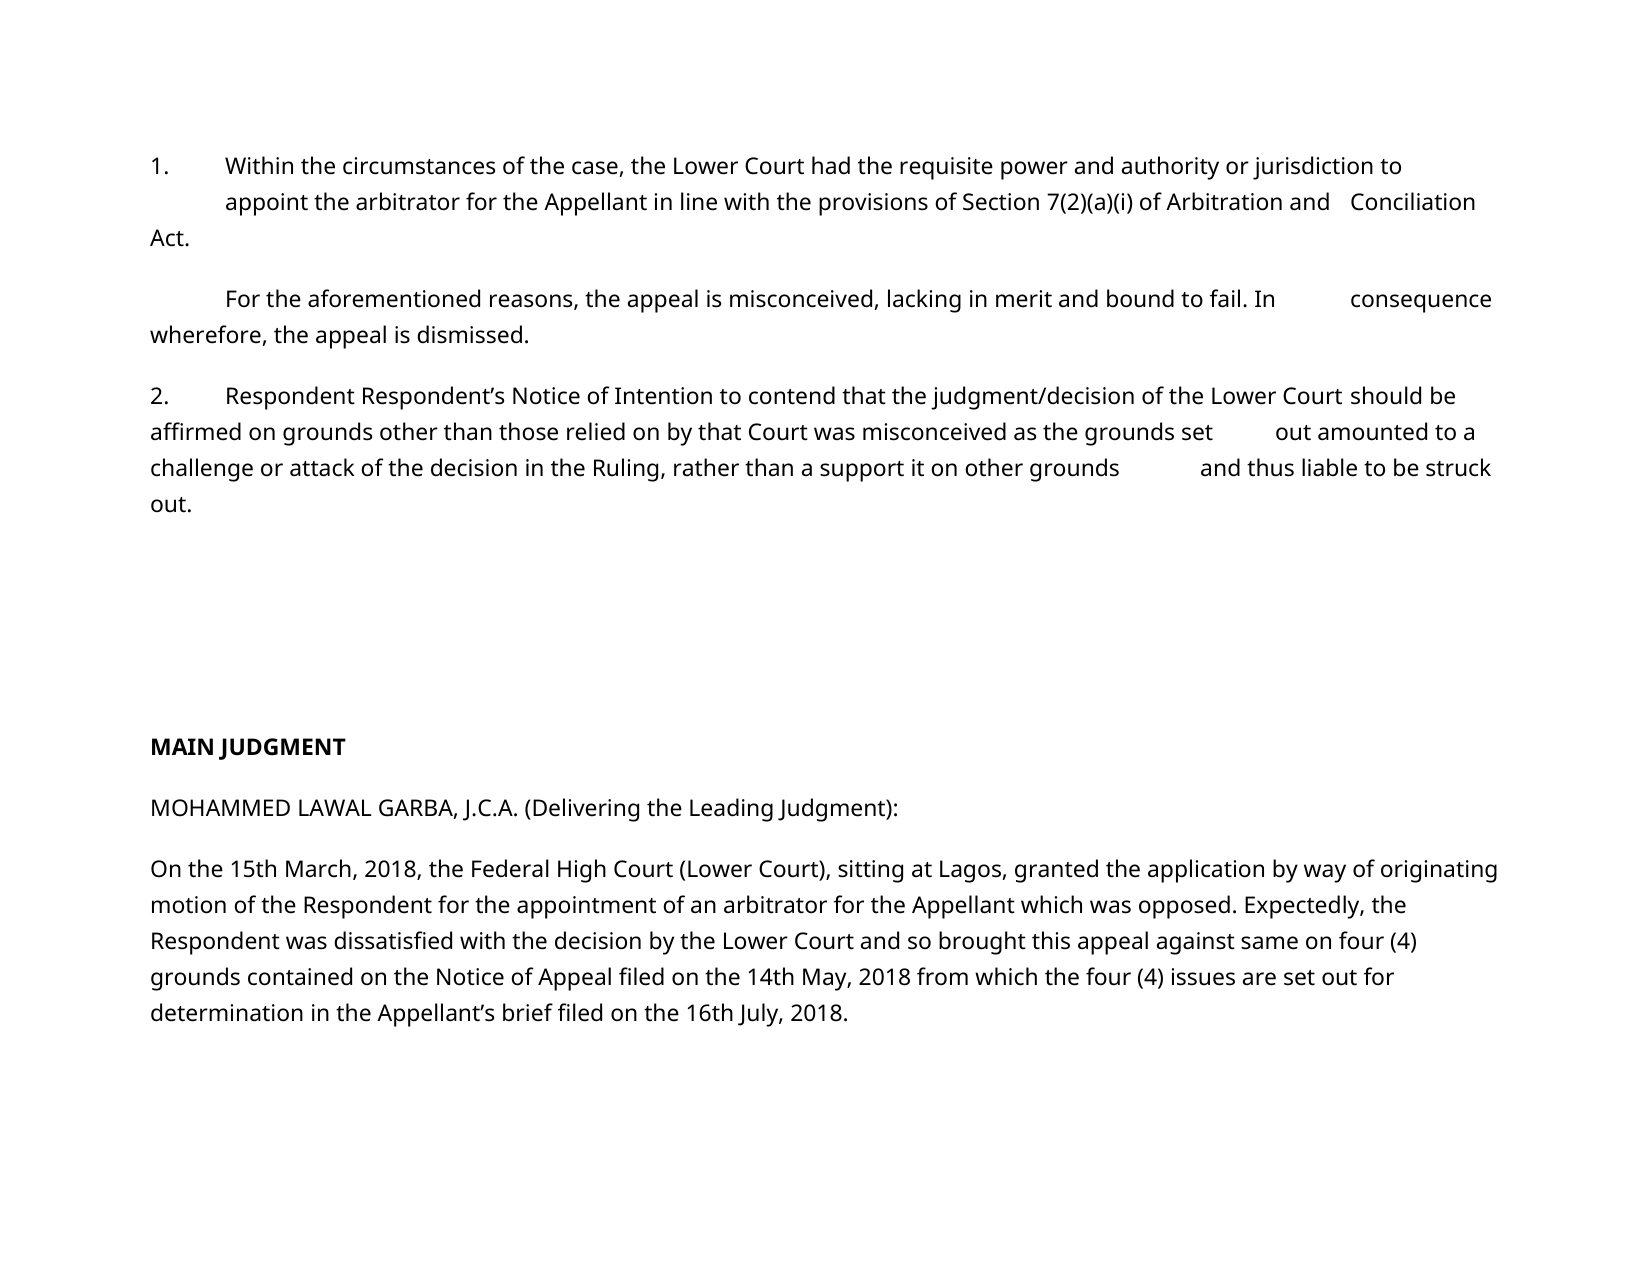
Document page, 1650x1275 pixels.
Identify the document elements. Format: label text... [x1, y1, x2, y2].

text MAIN JUDGMENT [150, 731, 1500, 762]
text 1. Within the circumstances of the case, the Lower Court had the requisite power and authority or jurisdiction to appoint the arbitrator for the Appellant in line with the provisions of Section 7(2)(a)(i) of Arbitration and Conciliation Act. [150, 150, 1500, 253]
text On the 15th March, 2018, the Federal High Court (Lower Court), sitting at Lagos, granted the application by way of originating motion of the Respondent for the appointment of an arbitrator for the Appellant which was opposed. Expectedly, the Respondent was dissatisfied with the decision by the Lower Court and so brought this appeal against same on four (4) grounds contained on the Notice of Appeal filed on the 14th May, 2018 from which the four (4) issues are set out for determination in the Appellant’s brief filed on the 16th July, 2018. [150, 853, 1500, 1028]
text MOHAMMED LAWAL GARBA, J.C.A. (Delivering the Leading Judgment): [150, 792, 1500, 823]
text For the aforementioned reasons, the appeal is misconceived, lacking in merit and bound to fail. In consequence wherefore, the appeal is dismissed. [150, 283, 1500, 350]
text 2. Respondent Respondent’s Notice of Intention to contend that the judgment/decision of the Lower Court should be affirmed on grounds other than those relied on by that Court was misconceived as the grounds set out amounted to a challenge or attack of the decision in the Ruling, rather than a support it on other grounds and thus liable to be struck out. [150, 380, 1500, 519]
